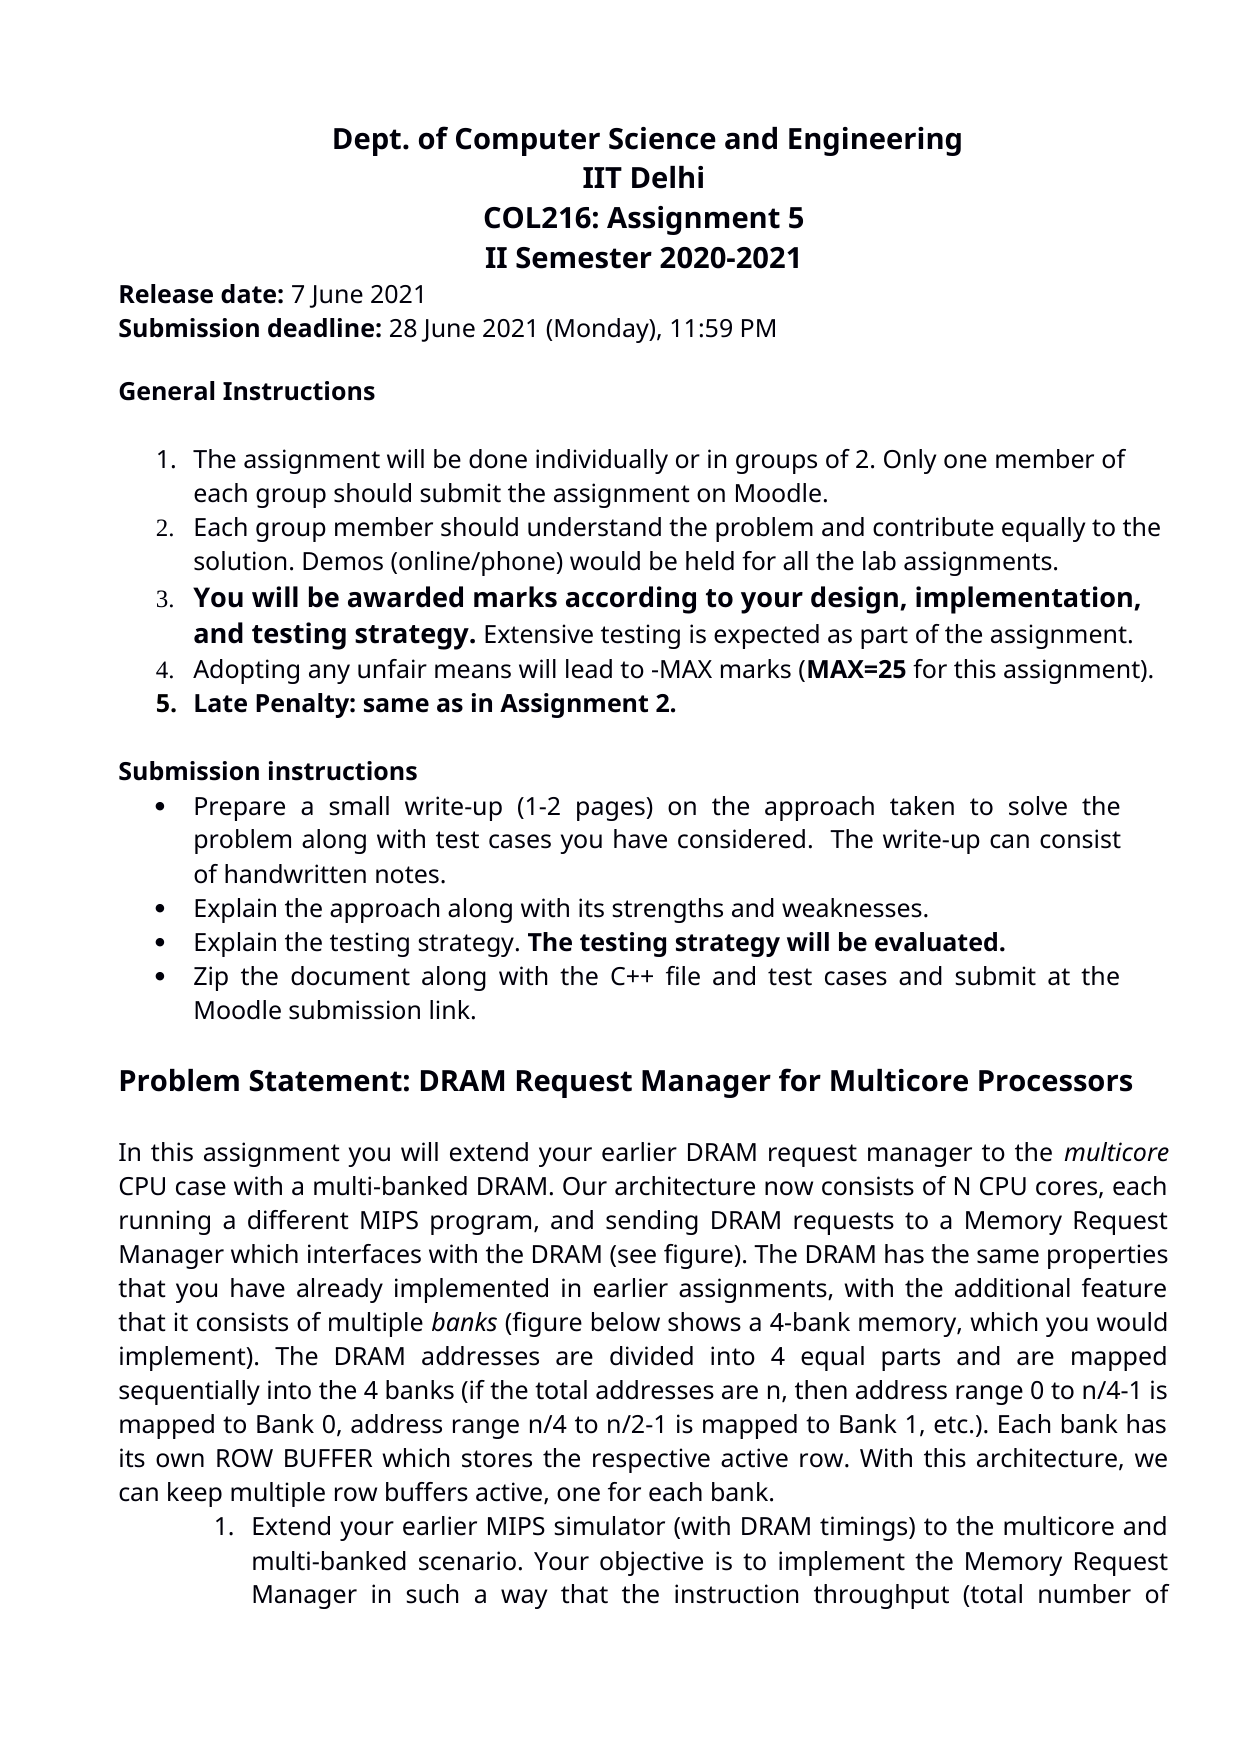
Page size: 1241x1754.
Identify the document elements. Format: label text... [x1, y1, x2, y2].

list Zip the document along with the C++ file and test cases and submit at the Moodle submission link. [156, 958, 1122, 1027]
text Problem Statement: DRAM Request Manager for Multicore Processors [118, 1061, 1169, 1100]
text Dept. of Computer Science and Engineering [118, 118, 1169, 158]
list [213, 1509, 1169, 1611]
list The assignment will be done individually or in groups of 2. Only one member of each group should submit the assignment on Moodle. [156, 442, 1169, 510]
text General Instructions [118, 374, 1169, 408]
text Submission instructions [118, 754, 1169, 788]
list Each group member should understand the problem and contribute equally to the solution. Demos (online/phone) would be held for all the lab assignments. [156, 510, 1169, 578]
list You will be awarded marks according to your design, implementation, and testing strategy. Extensive testing is expected as part of the assignment. [156, 578, 1169, 652]
list Explain the testing strategy. The testing strategy will be evaluated. [156, 924, 1122, 958]
text IIT Delhi [118, 158, 1169, 197]
text Release date: 7 June 2021 [118, 277, 1169, 311]
text Submission deadline: 28 June 2021 (Monday), 11:59 PM [118, 311, 1169, 345]
text In this assignment you will extend your earlier DRAM request manager to the multicore CPU case with a multi-banked DRAM. Our architecture now consists of N CPU cores, each running a different MIPS program, and sending DRAM requests to a Memory Request Manager which interfaces with the DRAM (see figure). The DRAM has the same properties that you have already implemented in earlier assignments, with the additional feature that it consists of multiple banks (figure below shows a 4-bank memory, which you would implement). The DRAM addresses are divided into 4 equal parts and are mapped sequentially into the 4 banks (if the total addresses are n, then address range 0 to n/4-1 is mapped to Bank 0, address range n/4 to n/2-1 is mapped to Bank 1, etc.). Each bank has its own ROW BUFFER which stores the respective active row. With this architecture, we can keep multiple row buffers active, one for each bank. [118, 1134, 1169, 1509]
list Prepare a small write-up (1-2 pages) on the approach taken to solve the problem along with test cases you have considered. The write-up can consist of handwritten notes. [156, 788, 1122, 890]
list Explain the approach along with its strengths and weaknesses. [156, 890, 1122, 924]
list Late Penalty: same as in Assignment 2. [156, 686, 1169, 720]
text II Semester 2020-2021 [118, 237, 1169, 277]
list Adopting any unfair means will lead to -MAX marks (MAX=25 for this assignment). [156, 652, 1169, 686]
text COL216: Assignment 5 [118, 197, 1169, 237]
